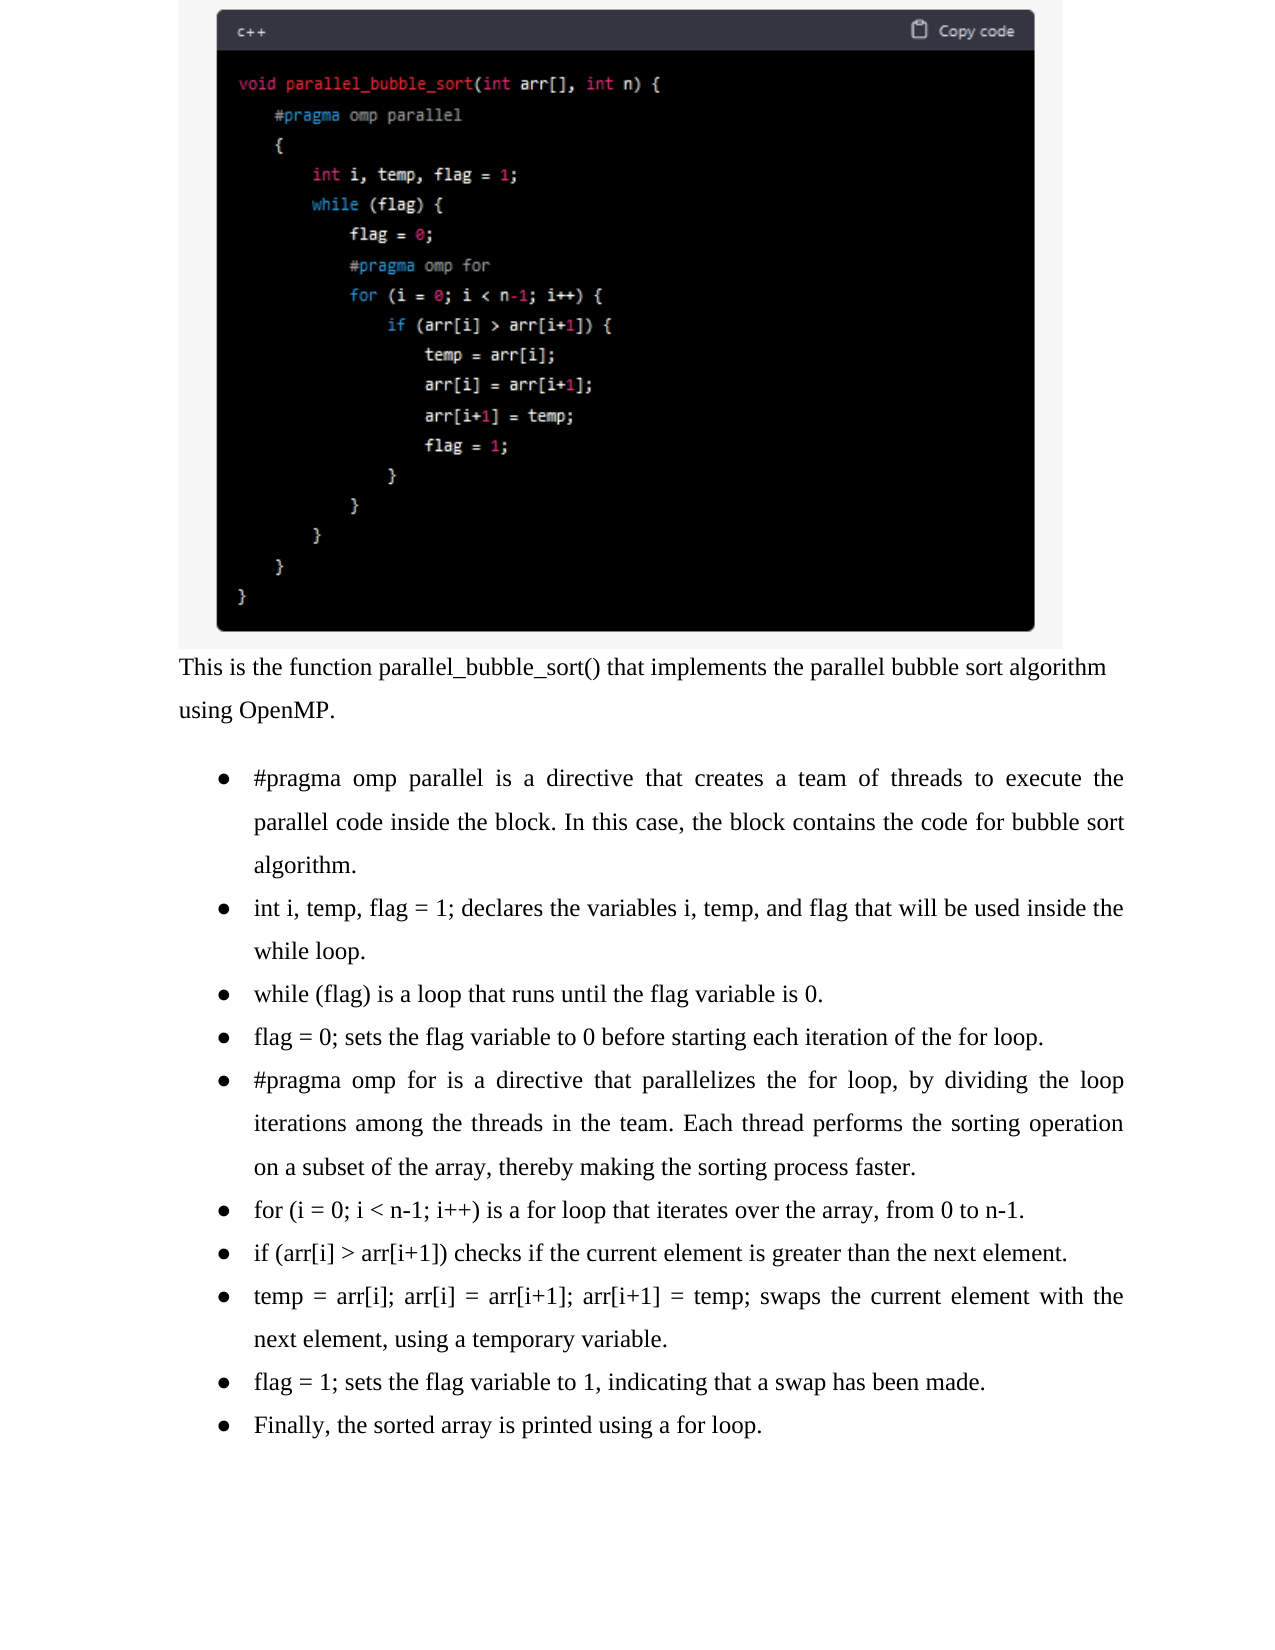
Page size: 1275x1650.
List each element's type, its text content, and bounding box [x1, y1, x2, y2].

list if (arr[i] > arr[i+1]) checks if the current element is greater than the next element. [216, 1238, 1125, 1267]
list #pragma omp for is a directive that parallelizes the for loop, by dividing the loop iterations among the threads in the team. Each thread performs the sorting operation on a subset of the array, thereby making the sorting process faster. [216, 1065, 1125, 1180]
list int i, temp, flag = 1; declares the variables i, temp, and flag that will be used inside the while loop. [216, 893, 1125, 965]
picture [178, 0, 1063, 649]
list temp = arr[i]; arr[i] = arr[i+1]; arr[i+1] = temp; swaps the current element with the next element, using a temporary variable. [216, 1281, 1125, 1353]
list flag = 0; sets the flag variable to 0 before starting each iteration of the for loop. [216, 1022, 1125, 1051]
text This is the function parallel_bubble_sort() that implements the parallel bubble sort algorithm using OpenMP. [178, 652, 1125, 724]
list Finally, the sorted array is printed using a for loop. [216, 1410, 1125, 1439]
list flag = 1; sets the flag variable to 1, indicating that a swap has been made. [216, 1367, 1125, 1396]
list for (i = 0; i < n-1; i++) is a for loop that iterates over the array, from 0 to n-1. [216, 1195, 1125, 1223]
list while (flag) is a loop that runs until the flag variable is 0. [216, 979, 1125, 1008]
list #pragma omp parallel is a directive that creates a team of threads to execute the parallel code inside the block. In this case, the block contains the code for bubble sort algorithm. [216, 763, 1125, 878]
